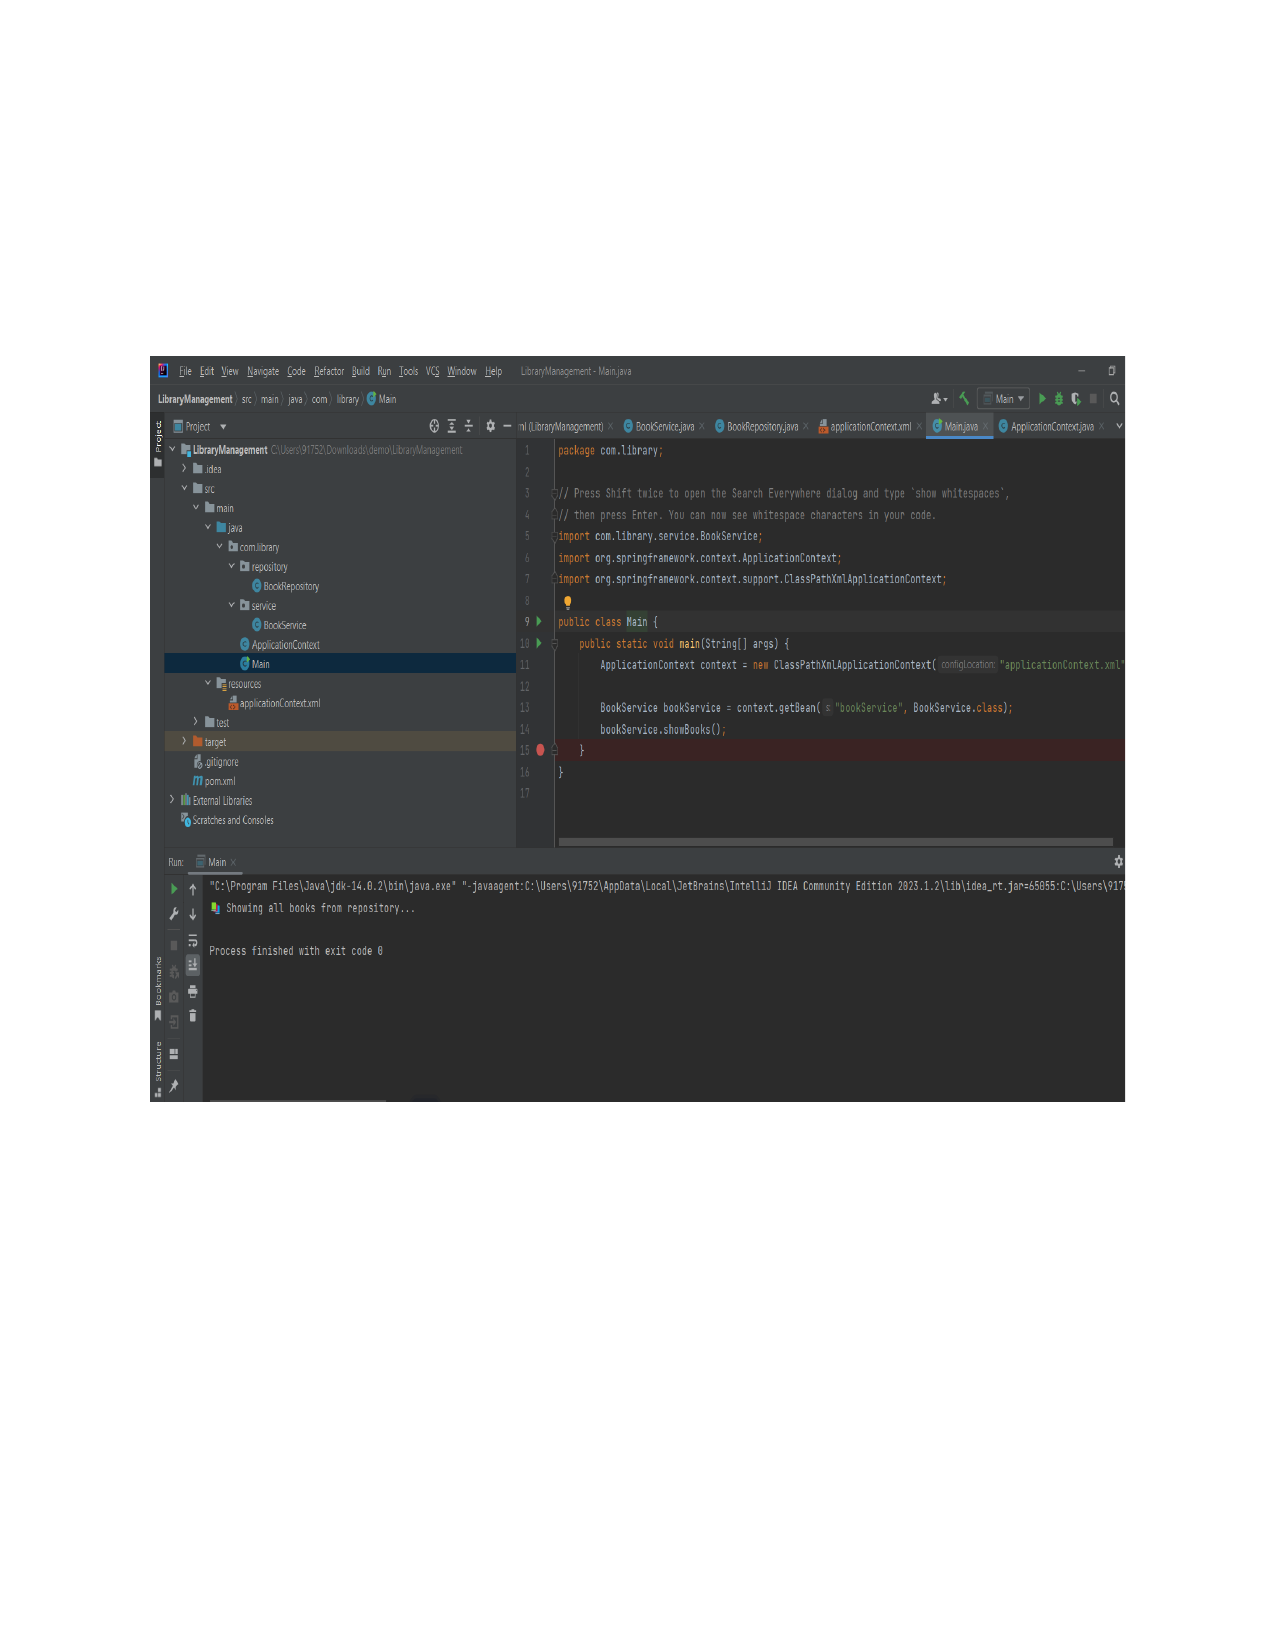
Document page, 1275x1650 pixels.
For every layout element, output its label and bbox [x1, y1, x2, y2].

picture [150, 356, 1125, 1102]
